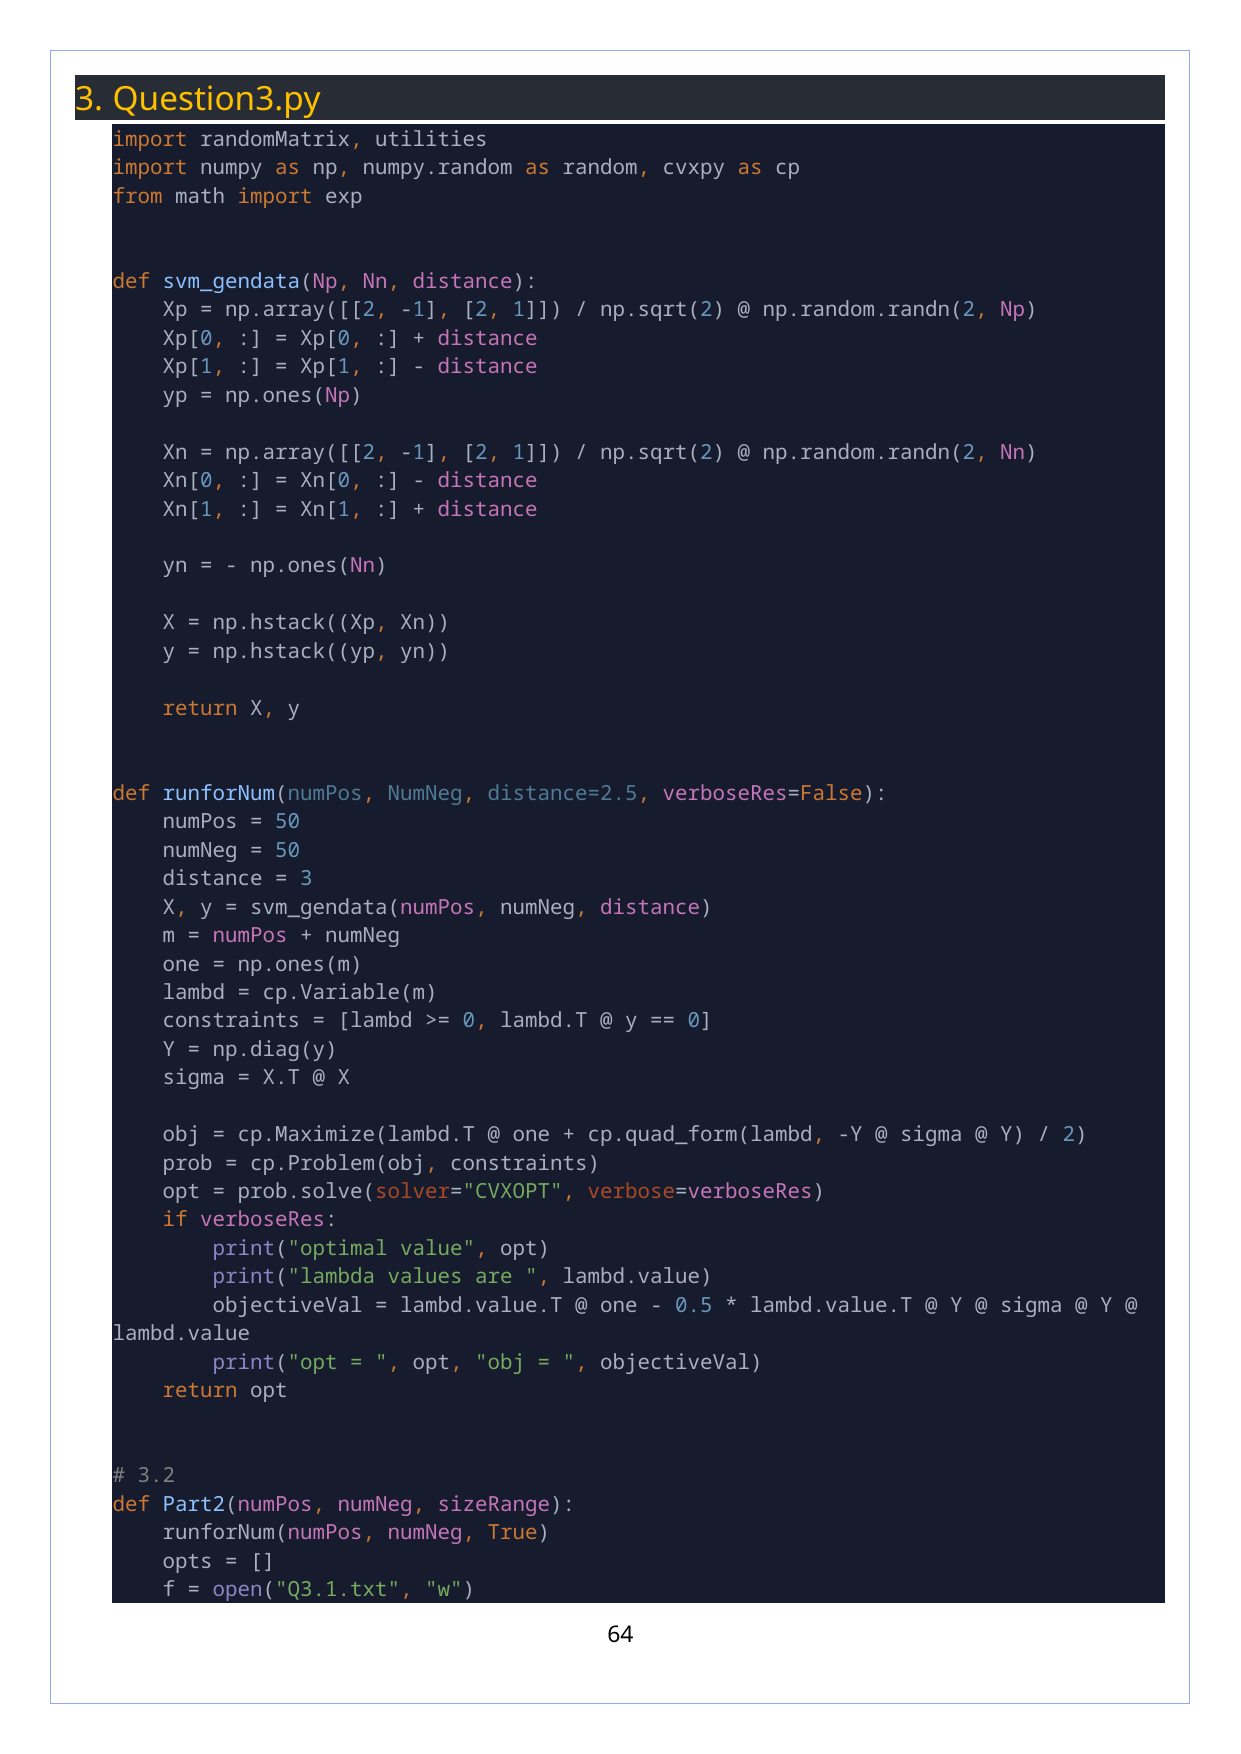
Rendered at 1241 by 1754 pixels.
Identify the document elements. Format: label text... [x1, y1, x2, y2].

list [112, 124, 1165, 1603]
list Question3.py [75, 75, 1165, 120]
